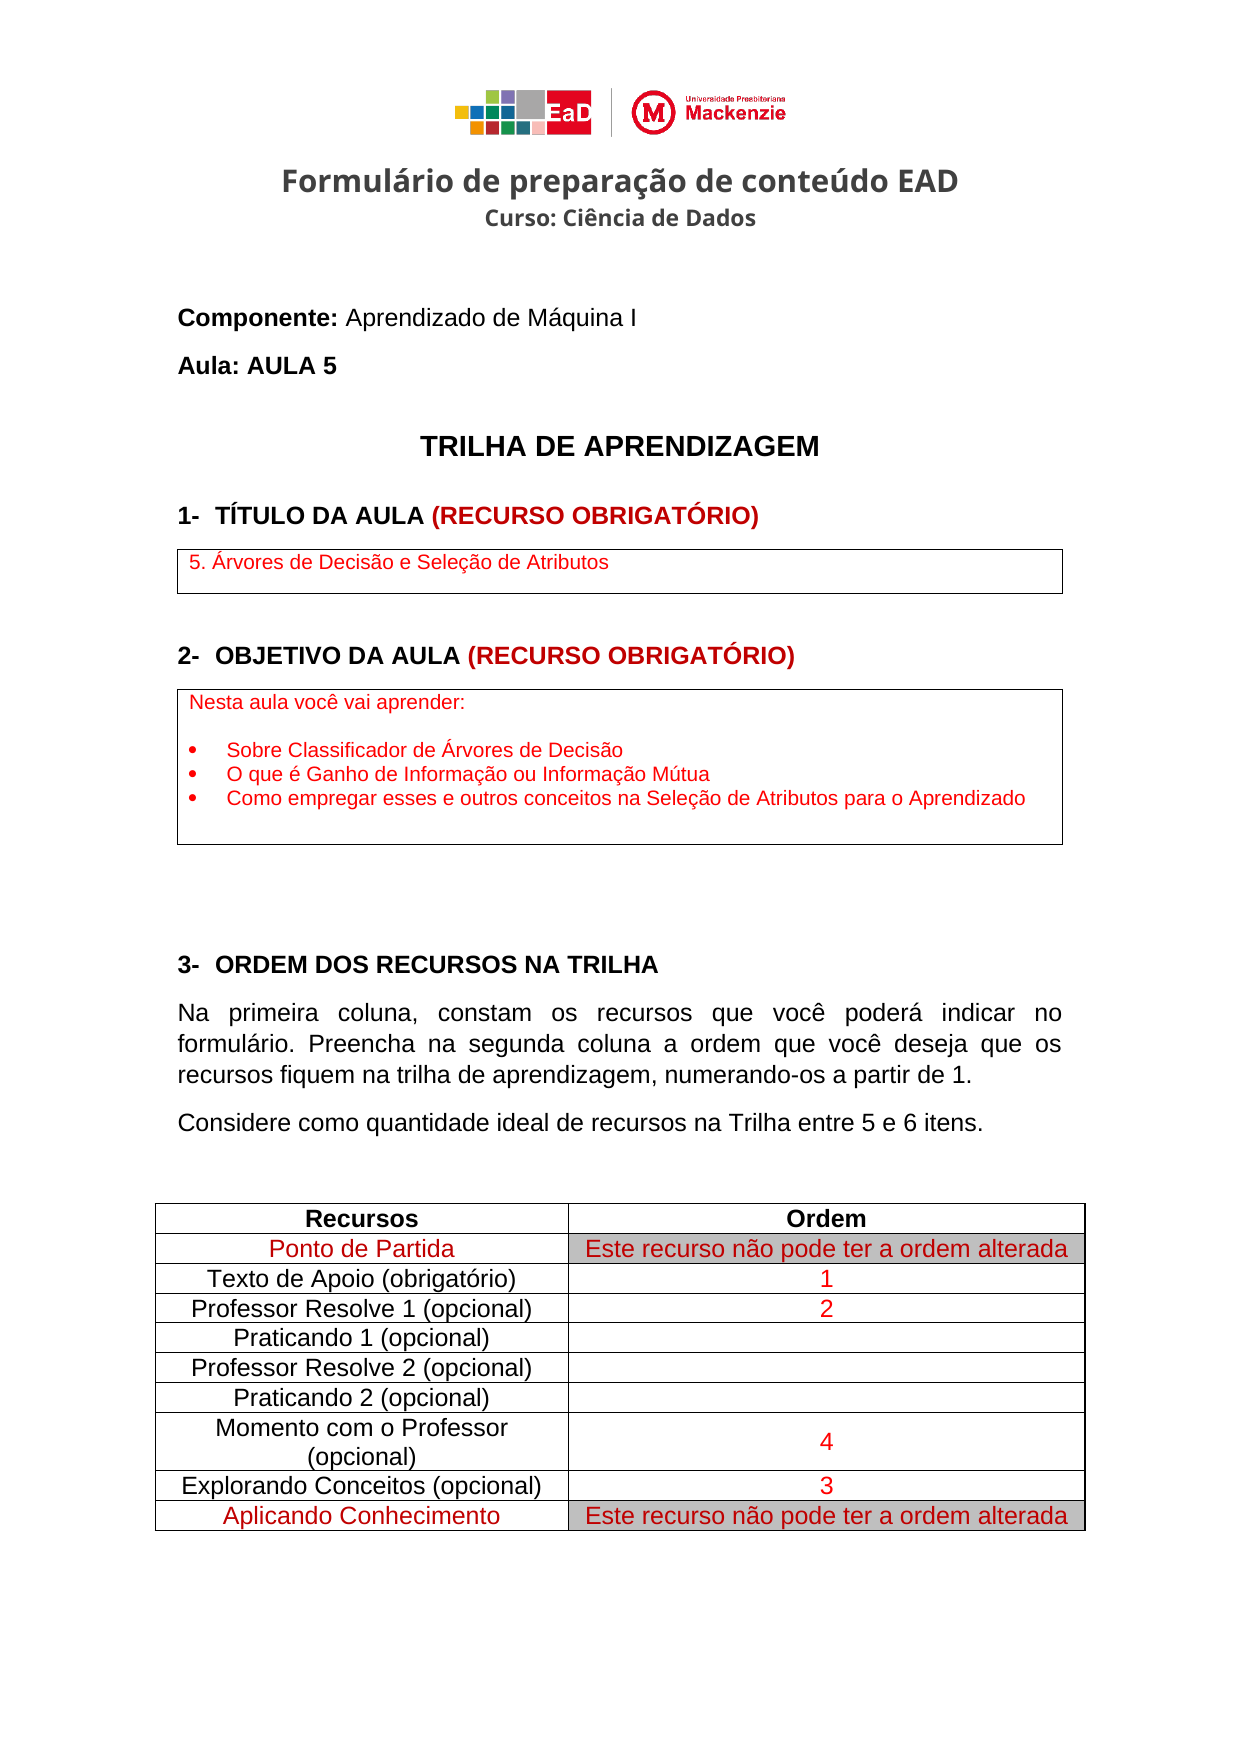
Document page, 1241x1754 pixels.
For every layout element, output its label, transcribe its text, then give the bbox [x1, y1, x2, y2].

table_cell Aplicando Conhecimento [156, 1501, 568, 1530]
table_cell Texto de Apoio (obrigatório) [156, 1264, 568, 1292]
table_cell 4 [569, 1413, 1084, 1470]
table_cell Ponto de Partida [156, 1234, 568, 1263]
table_cell Este recurso não pode ter a ordem alterada [569, 1234, 1084, 1263]
table_cell Professor Resolve 1 (opcional) [156, 1294, 568, 1322]
text Considere como quantidade ideal de recursos na Trilha entre 5 e 6 itens. [177, 1108, 1063, 1136]
picture [442, 62, 798, 155]
table_header Nesta aula você vai aprender: Sobre Classificador de Árvores de Decisão O que é Ganho de Informação ou Informação Mútua Como empregar esses e outros conceitos na Seleção de Atributos para o Aprendizado [178, 690, 1062, 843]
table_cell Explorando Conceitos (opcional) [156, 1471, 568, 1500]
table_cell 3 [569, 1471, 1084, 1500]
table_header 5. Árvores de Decisão e Seleção de Atributos [178, 550, 1062, 592]
table_cell Momento com o Professor (opcional) [156, 1413, 568, 1470]
text Na primeira coluna, constam os recursos que você poderá indicar no formulário. Preencha na segunda coluna a ordem que você deseja que os recursos fiquem na trilha de aprendizagem, numerando-os a partir de 1. [177, 998, 1063, 1089]
table_cell [569, 1353, 1084, 1382]
table_cell Este recurso não pode ter a ordem alterada [569, 1501, 1084, 1530]
table_cell 1 [569, 1264, 1084, 1292]
table_cell Praticando 2 (opcional) [156, 1383, 568, 1412]
table_cell [569, 1383, 1084, 1412]
table_header Ordem [569, 1204, 1084, 1233]
list ORDEM DOS RECURSOS NA TRILHA [177, 950, 1063, 979]
table_cell Professor Resolve 2 (opcional) [156, 1353, 568, 1382]
table_cell [569, 1323, 1084, 1352]
table_cell Praticando 1 (opcional) [156, 1323, 568, 1352]
text TRILHA DE APRENDIZAGEM [177, 429, 1063, 463]
table_header Recursos [156, 1204, 568, 1233]
table_cell 2 [569, 1294, 1084, 1322]
list TÍTULO DA AULA (RECURSO OBRIGATÓRIO) [177, 501, 1063, 530]
text Componente: [177, 303, 1063, 332]
list OBJETIVO DA AULA (RECURSO OBRIGATÓRIO) [177, 641, 1063, 670]
text Aula: [177, 351, 1063, 380]
